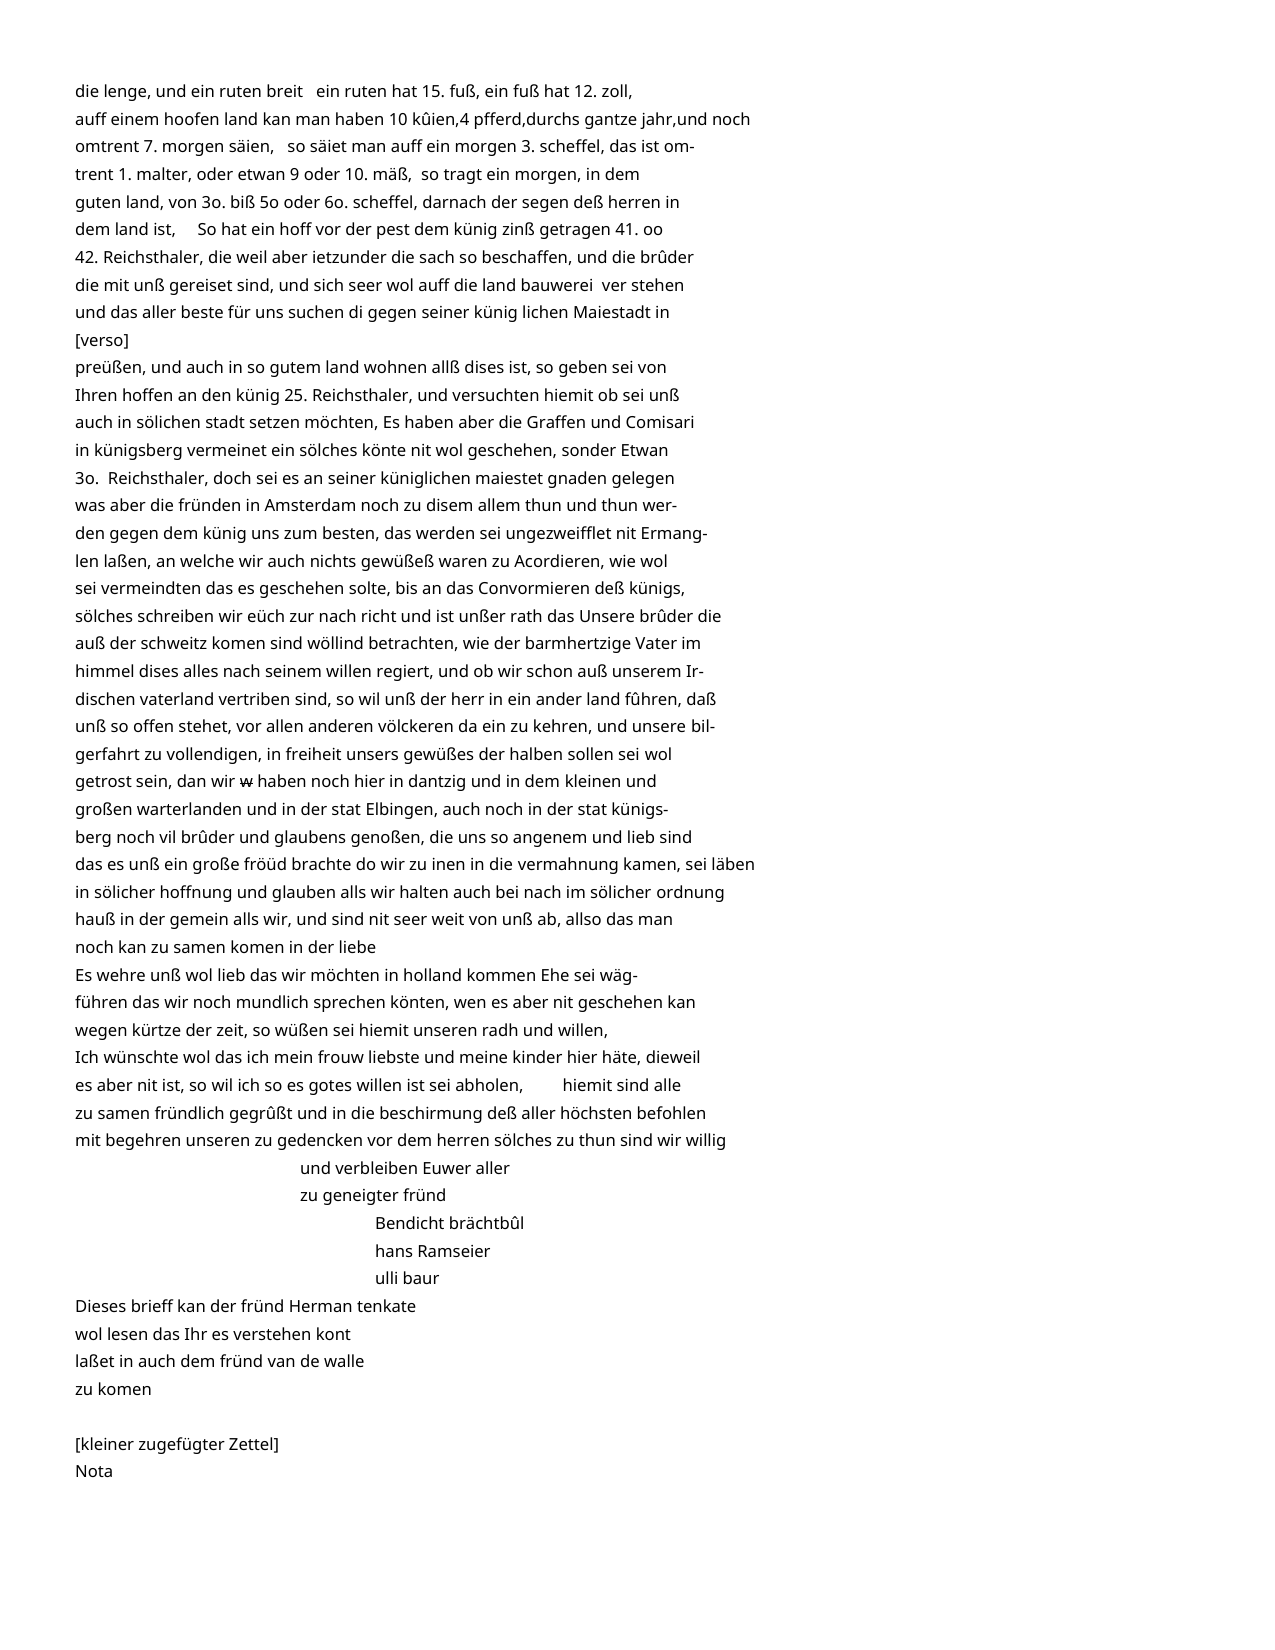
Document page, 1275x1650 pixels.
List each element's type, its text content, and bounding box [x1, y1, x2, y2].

text was aber die fründen in Amsterdam noch zu disem allem thun und thun wer- [75, 489, 1200, 517]
text sölches schreiben wir eüch zur nach richt und ist unßer rath das Unsere brûder die [75, 599, 1200, 627]
text berg noch vil brûder und glaubens genoßen, die uns so angenem und lieb sind [75, 820, 1200, 848]
text hauß in der gemein alls wir, und sind nit seer weit von unß ab, allso das man [75, 903, 1200, 931]
text großen warterlanden und in der stat Elbingen, auch noch in der stat künigs- [75, 793, 1200, 820]
text 3o. Reichsthaler, doch sei es an seiner küniglichen maiestet gnaden gelegen [75, 461, 1200, 489]
text Dieses brieff kan der fründ Herman tenkate [75, 1289, 1200, 1317]
text [kleiner zugefügter Zettel] [75, 1428, 1200, 1455]
text zu komen [75, 1372, 1200, 1400]
text das es unß ein große fröüd brachte do wir zu inen in die vermahnung kamen, sei läben [75, 848, 1200, 876]
text die mit unß gereiset sind, und sich seer wol auff die land bauwerei ver stehen [75, 268, 1200, 296]
text die lenge, und ein ruten breit ein ruten hat 15. fuß, ein fuß hat 12. zoll, [75, 75, 1200, 103]
text Bendicht brächtbûl [75, 1207, 1200, 1234]
text Nota [75, 1455, 1200, 1483]
text preüßen, und auch in so gutem land wohnen allß dises ist, so geben sei von [75, 351, 1200, 379]
text in sölicher hoffnung und glauben alls wir halten auch bei nach im sölicher ordnung [75, 876, 1200, 903]
text wol lesen das Ihr es verstehen kont [75, 1317, 1200, 1345]
text es aber nit ist, so wil ich so es gotes willen ist sei abholen, hiemit sind alle [75, 1069, 1200, 1096]
text getrost sein, dan wir w haben noch hier in dantzig und in dem kleinen und [75, 765, 1200, 793]
text Ihren hoffen an den künig 25. Reichsthaler, und versuchten hiemit ob sei unß [75, 379, 1200, 406]
text ulli baur [75, 1262, 1200, 1289]
text unß so offen stehet, vor allen anderen völckeren da ein zu kehren, und unsere bil- [75, 710, 1200, 737]
text und verbleiben Euwer aller [75, 1152, 1200, 1179]
text Es wehre unß wol lieb das wir möchten in holland kommen Ehe sei wäg- [75, 958, 1200, 986]
text omtrent 7. morgen säien, so säiet man auff ein morgen 3. scheffel, das ist om- [75, 130, 1200, 158]
text auch in sölichen stadt setzen möchten, Es haben aber die Graffen und Comisari [75, 406, 1200, 434]
text noch kan zu samen komen in der liebe [75, 931, 1200, 958]
text und das aller beste für uns suchen di gegen seiner künig lichen Maiestadt in [75, 296, 1200, 323]
text himmel dises alles nach seinem willen regiert, und ob wir schon auß unserem Ir- [75, 655, 1200, 682]
text den gegen dem künig uns zum besten, das werden sei ungezweifflet nit Ermang- [75, 517, 1200, 544]
text Ich wünschte wol das ich mein frouw liebste und meine kinder hier häte, dieweil [75, 1041, 1200, 1069]
text dem land ist, So hat ein hoff vor der pest dem künig zinß getragen 41. oo [75, 213, 1200, 241]
text guten land, von 3o. biß 5o oder 6o. scheffel, darnach der segen deß herren in [75, 185, 1200, 213]
text laßet in auch dem fründ van de walle [75, 1345, 1200, 1372]
text sei vermeindten das es geschehen solte, bis an das Convormieren deß künigs, [75, 572, 1200, 599]
text zu geneigter fründ [75, 1179, 1200, 1207]
text führen das wir noch mundlich sprechen könten, wen es aber nit geschehen kan [75, 986, 1200, 1013]
text zu samen fründlich gegrûßt und in die beschirmung deß aller höchsten befohlen [75, 1096, 1200, 1124]
text hans Ramseier [75, 1234, 1200, 1262]
text dischen vaterland vertriben sind, so wil unß der herr in ein ander land fûhren, daß [75, 682, 1200, 710]
text auß der schweitz komen sind wöllind betrachten, wie der barmhertzige Vater im [75, 627, 1200, 655]
text auff einem hoofen land kan man haben 10 kûien,4 pfferd,durchs gantze jahr,und noch [75, 103, 1200, 130]
text len laßen, an welche wir auch nichts gewüßeß waren zu Acordieren, wie wol [75, 544, 1200, 572]
text 42. Reichsthaler, die weil aber ietzunder die sach so beschaffen, und die brûder [75, 241, 1200, 268]
text trent 1. malter, oder etwan 9 oder 10. mäß, so tragt ein morgen, in dem [75, 158, 1200, 185]
text wegen kürtze der zeit, so wüßen sei hiemit unseren radh und willen, [75, 1013, 1200, 1041]
text [verso] [75, 323, 1200, 351]
text mit begehren unseren zu gedencken vor dem herren sölches zu thun sind wir willig [75, 1124, 1200, 1152]
text gerfahrt zu vollendigen, in freiheit unsers gewüßes der halben sollen sei wol [75, 737, 1200, 765]
text in künigsberg vermeinet ein sölches könte nit wol geschehen, sonder Etwan [75, 434, 1200, 461]
